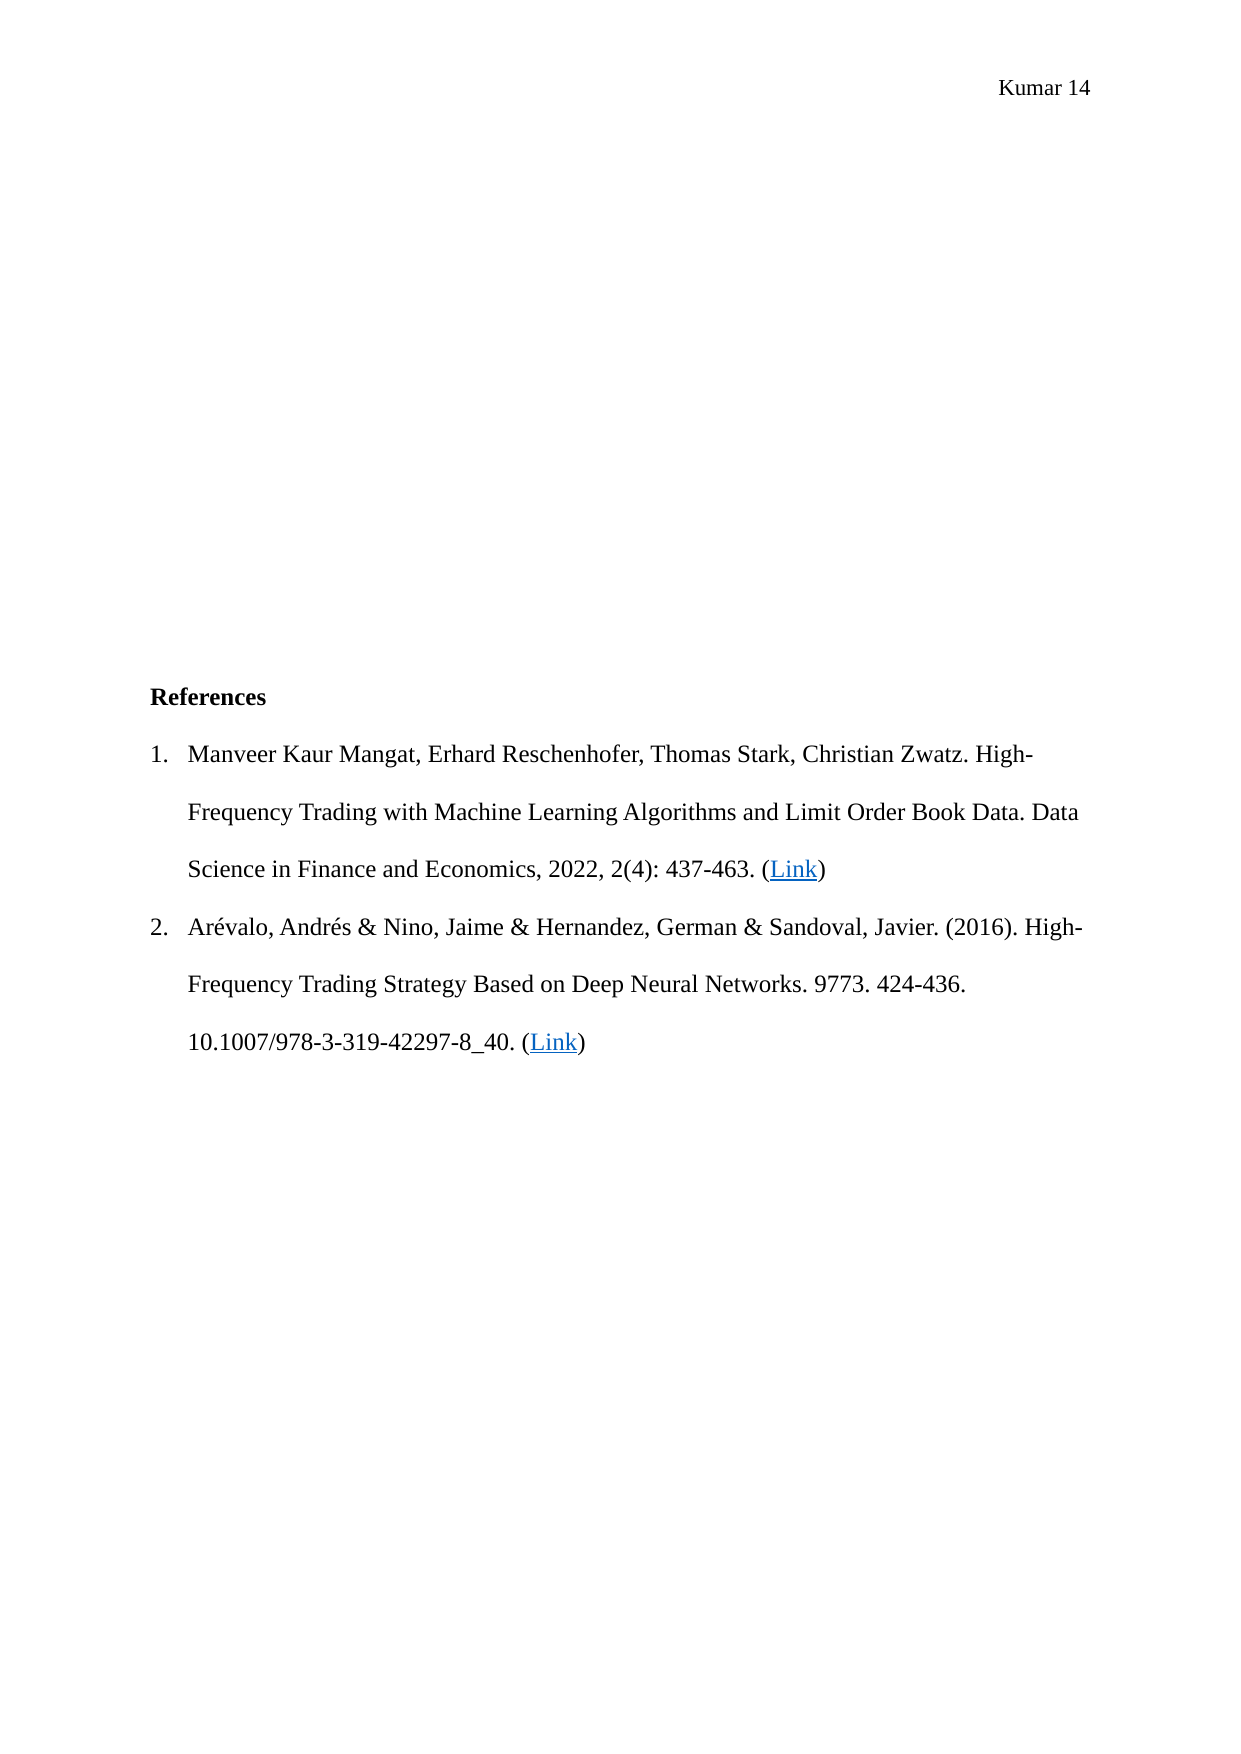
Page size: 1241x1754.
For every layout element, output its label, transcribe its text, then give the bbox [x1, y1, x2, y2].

list Manveer Kaur Mangat, Erhard Reschenhofer, Thomas Stark, Christian Zwatz. High-Frequency Trading with Machine Learning Algorithms and Limit Order Book Data. Data Science in Finance and Economics, 2022, 2(4): 437-463. (Link) [150, 739, 1090, 883]
text References [150, 682, 1090, 710]
list Arévalo, Andrés & Nino, Jaime & Hernandez, German & Sandoval, Javier. (2016). High-Frequency Trading Strategy Based on Deep Neural Networks. 9773. 424-436. 10.1007/978-3-319-42297-8_40. (Link) [150, 912, 1090, 1056]
